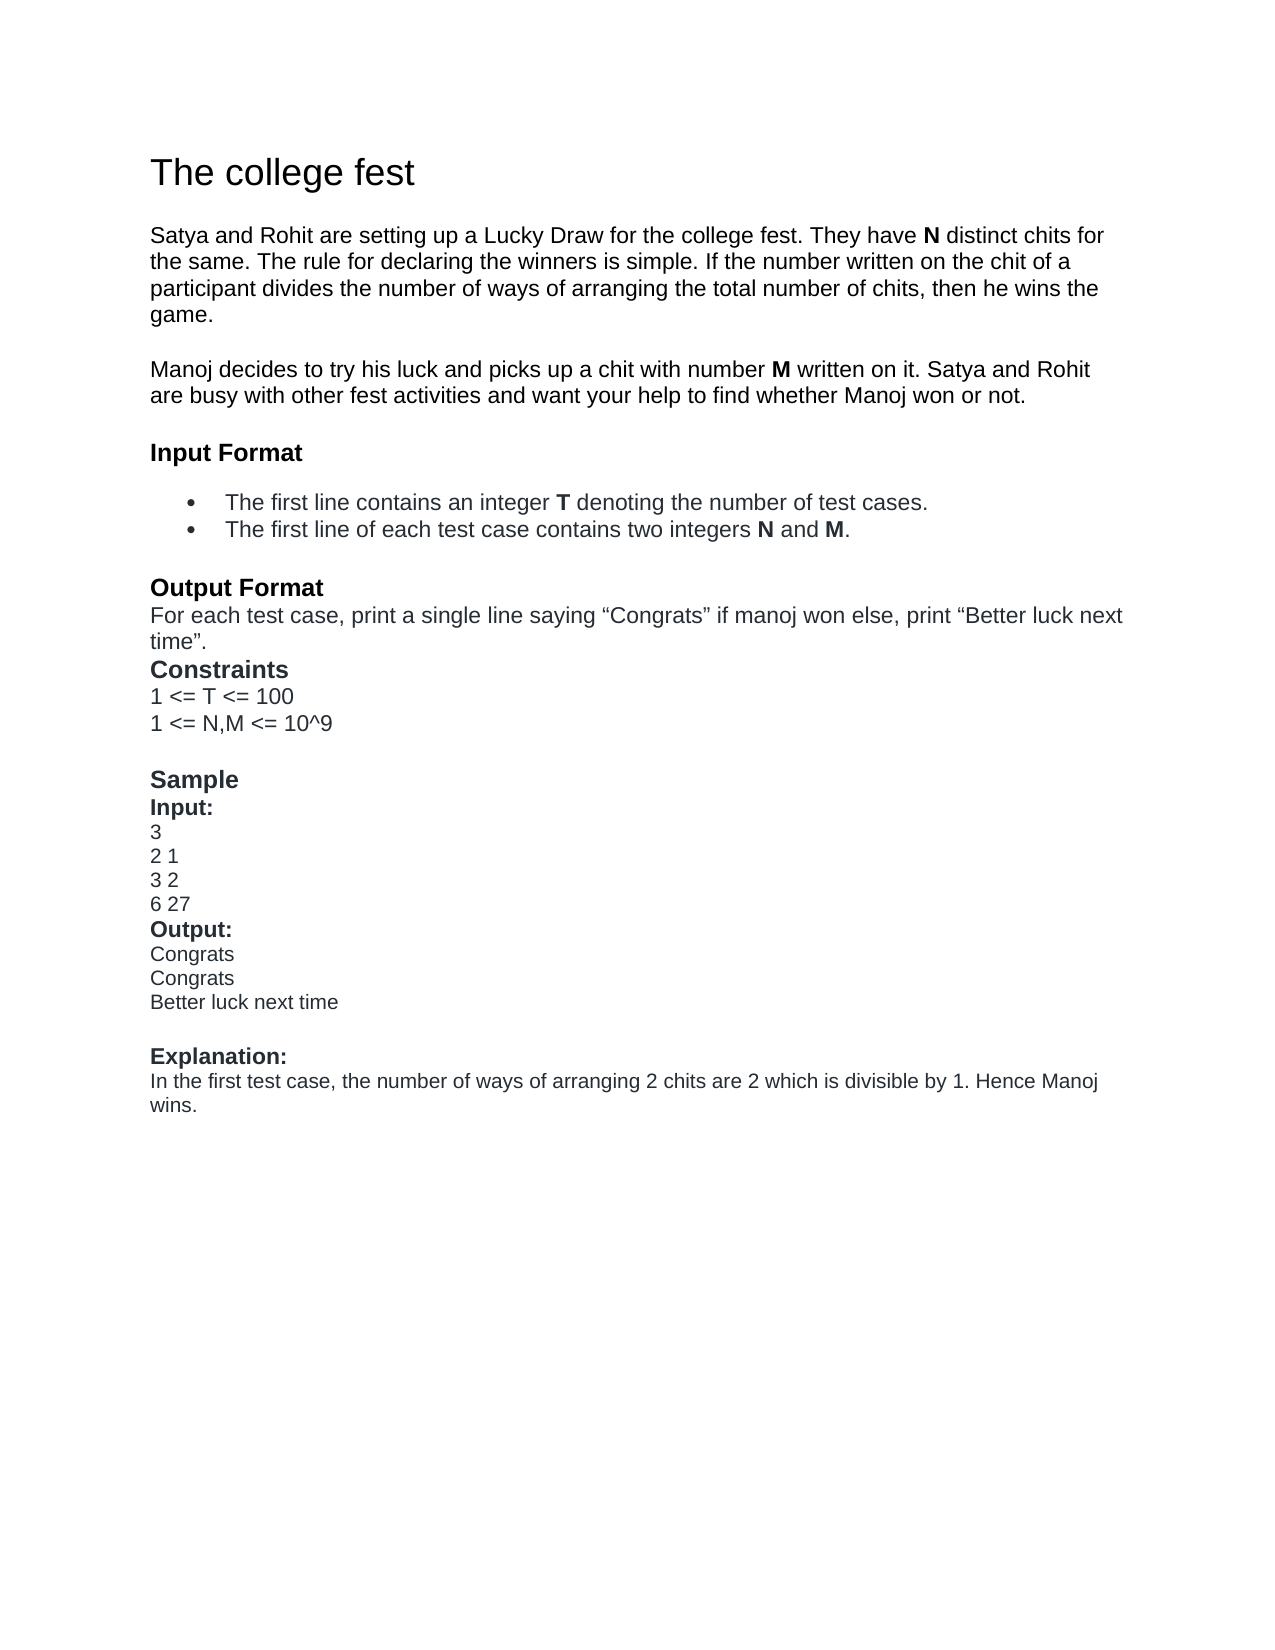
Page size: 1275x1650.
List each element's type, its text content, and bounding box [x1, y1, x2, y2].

text In the first test case, the number of ways of arranging 2 chits are 2 which is divisible by 1. Hence Manoj wins. [150, 1069, 1125, 1117]
list The first line contains an integer T denoting the number of test cases. [187, 489, 1125, 516]
text The college fest [150, 150, 1125, 193]
text 6 27 [150, 892, 1125, 916]
text Congrats [150, 966, 1125, 990]
text Manoj decides to try his luck and picks up a chit with number M written on it. Satya and Rohit are busy with other fest activities and want your help to find whether Manoj won or not. [150, 356, 1125, 409]
text For each test case, print a single line saying “Congrats” if manoj won else, print “Better luck next time”. [150, 602, 1125, 654]
text Output Format [150, 573, 1125, 602]
list The first line of each test case contains two integers N and M. [187, 516, 1125, 542]
text 1 <= T <= 100 [150, 683, 1125, 710]
text Input: [150, 793, 1125, 820]
text Sample [150, 765, 1125, 793]
text Input Format [150, 437, 1125, 466]
text Satya and Rohit are setting up a Lucky Draw for the college fest. They have N distinct chits for the same. The rule for declaring the winners is simple. If the number written on the chit of a participant divides the number of ways of arranging the total number of chits, then he wins the game. [150, 222, 1125, 327]
text 3 [150, 820, 1125, 844]
text Congrats [150, 942, 1125, 966]
text Better luck next time [150, 990, 1125, 1014]
text Output: [150, 916, 1125, 942]
text 2 1 [150, 844, 1125, 868]
text 1 <= N,M <= 10^9 [150, 710, 1125, 736]
text Explanation: [150, 1043, 1125, 1069]
text Constraints [150, 654, 1125, 683]
text 3 2 [150, 868, 1125, 892]
